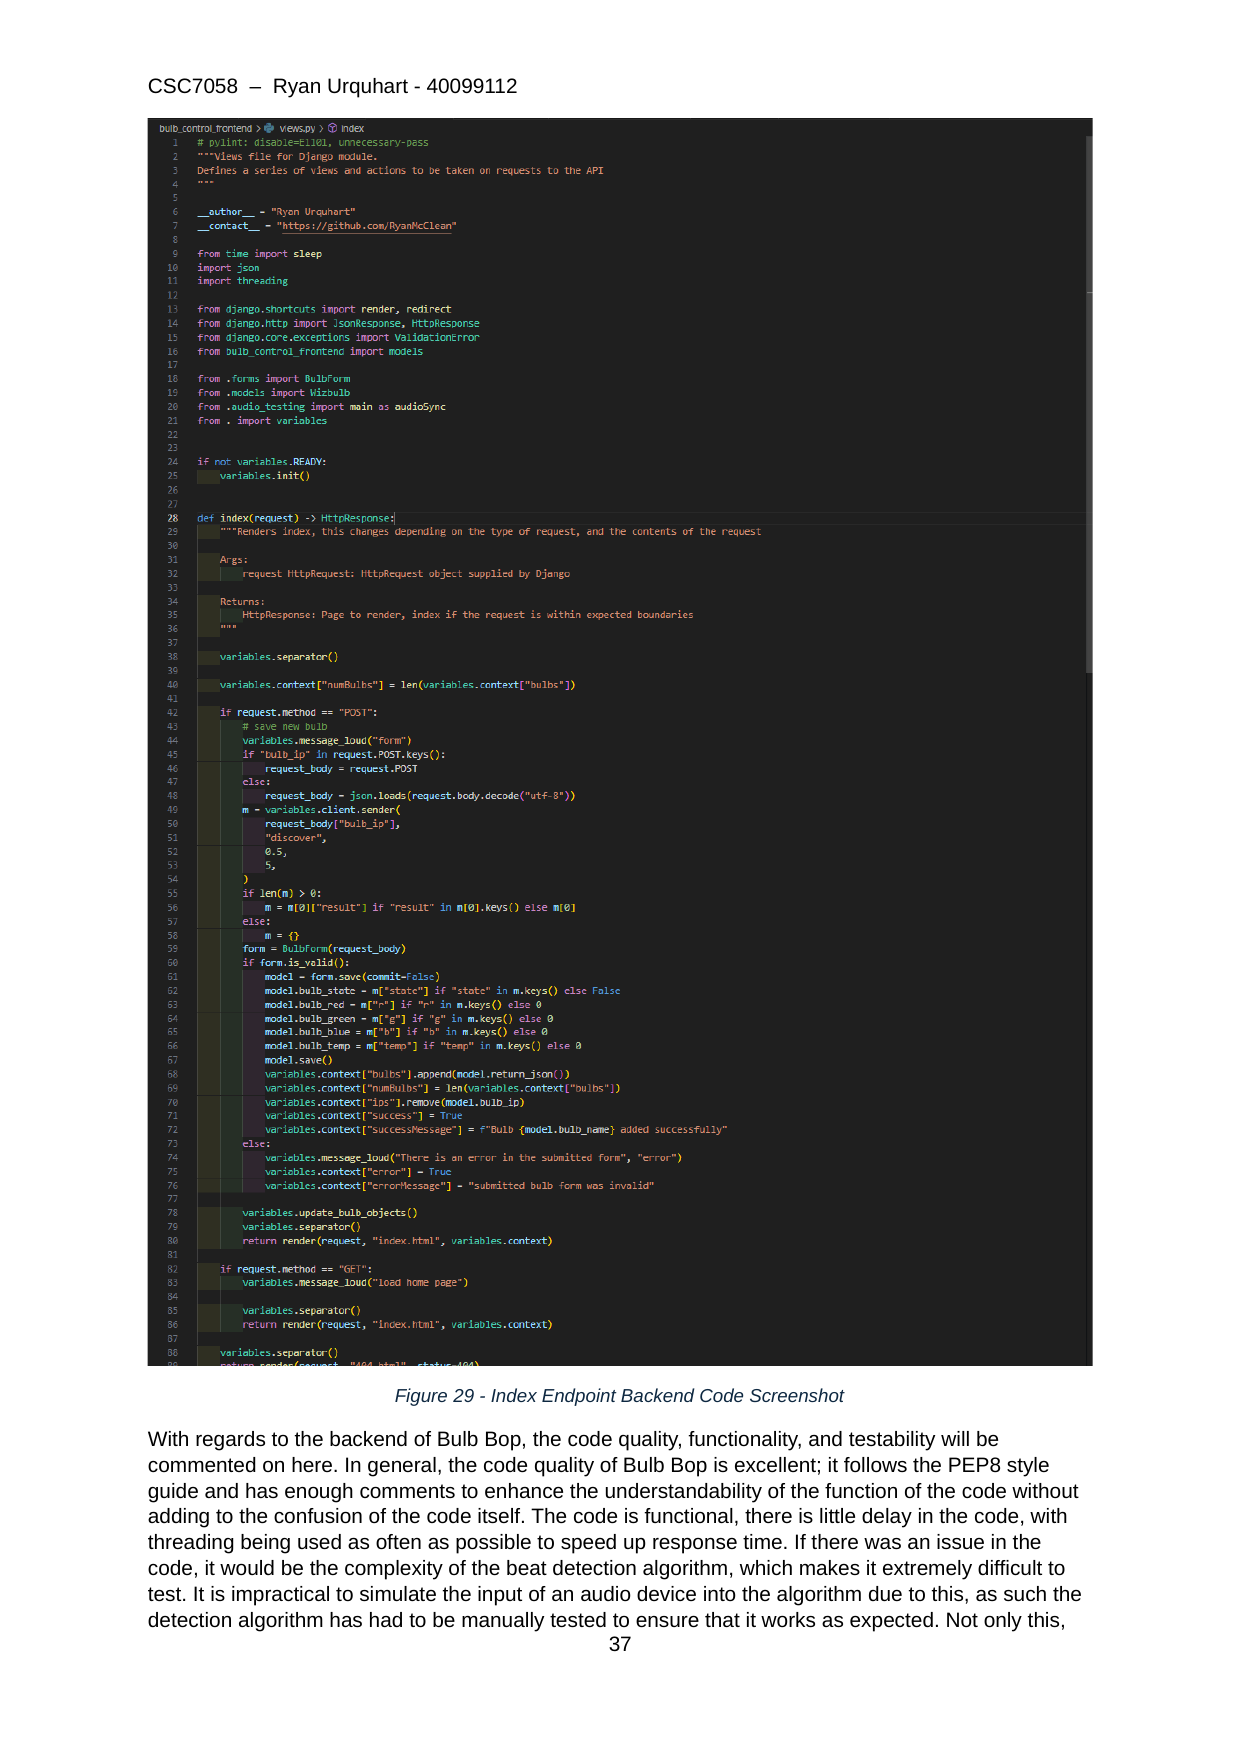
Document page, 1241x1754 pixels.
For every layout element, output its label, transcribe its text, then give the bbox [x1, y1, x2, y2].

picture [147, 118, 1093, 1366]
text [148, 1427, 1092, 1632]
